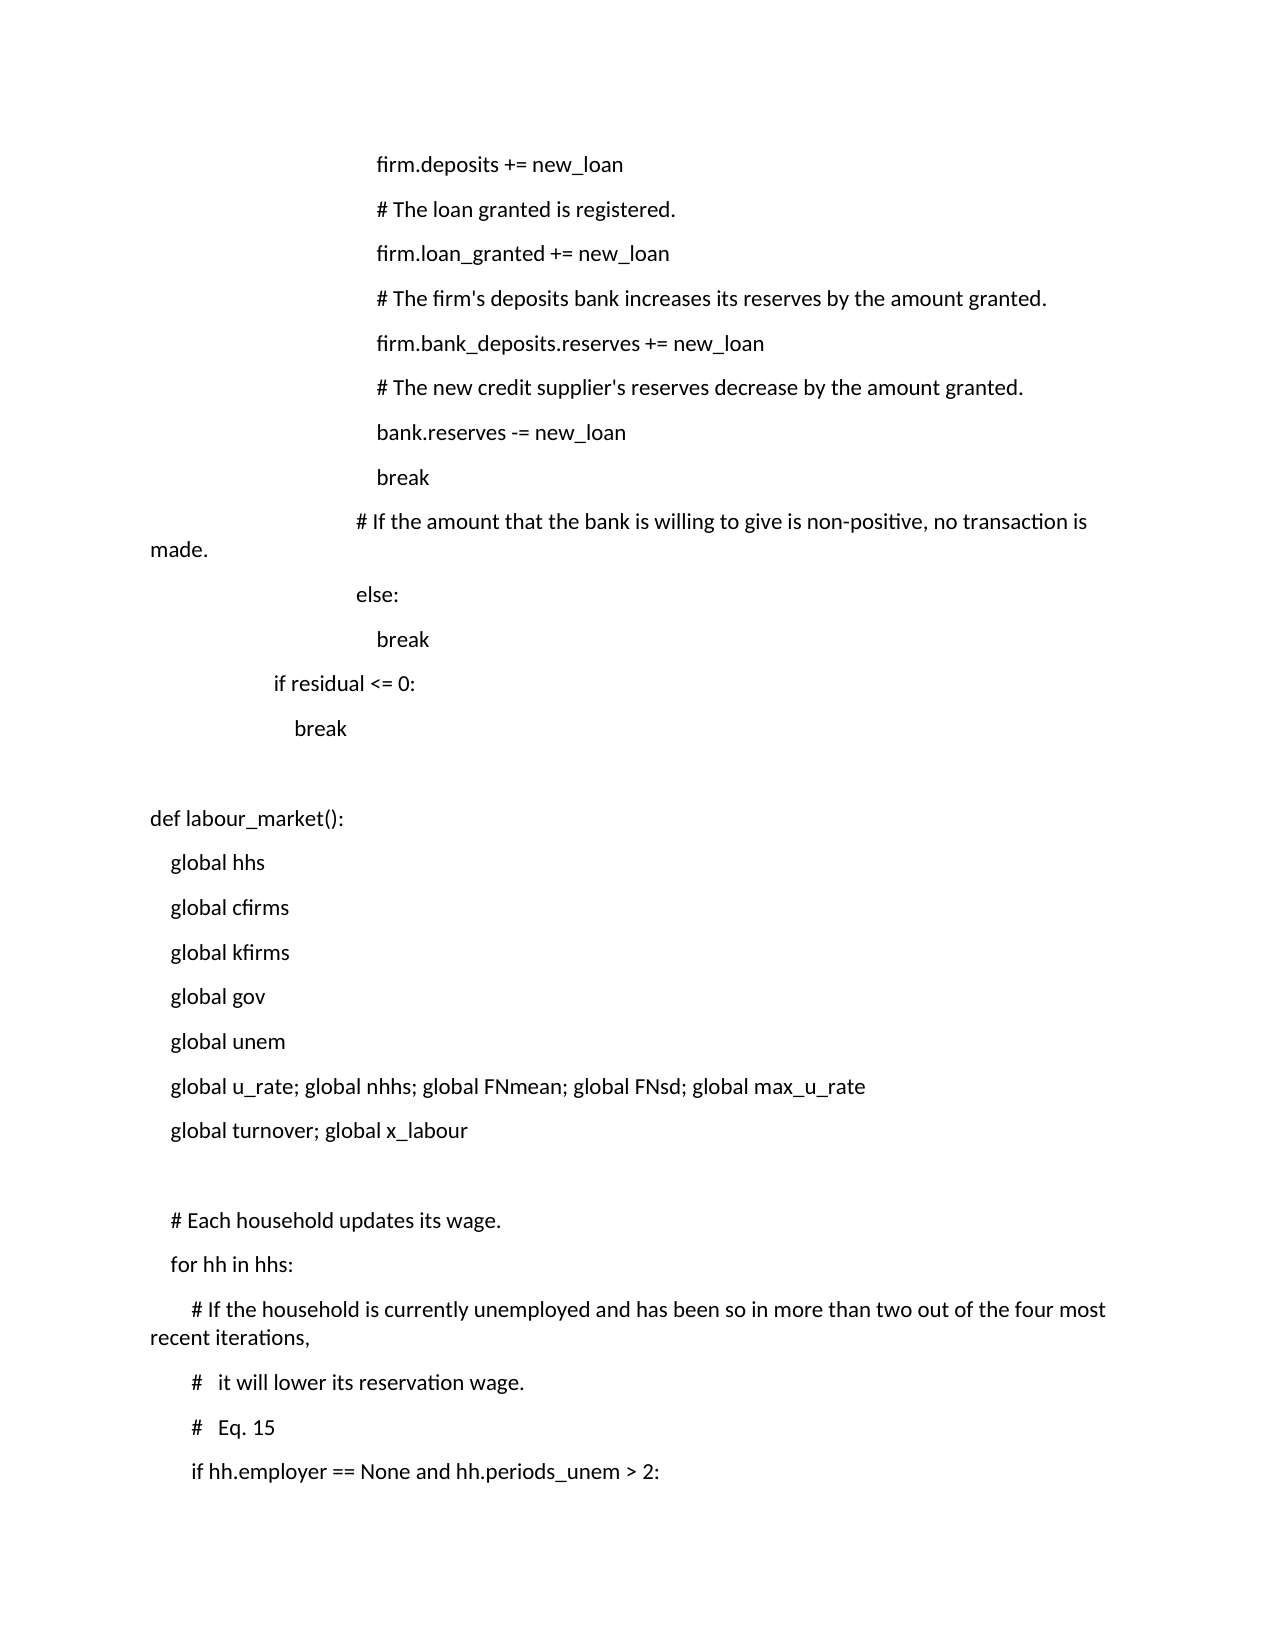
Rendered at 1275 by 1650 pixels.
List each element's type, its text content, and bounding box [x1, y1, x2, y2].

text # The firm's deposits bank increases its reserves by the amount granted. [150, 284, 1125, 312]
text for hh in hhs: [150, 1251, 1125, 1278]
text global kfirms [150, 938, 1125, 966]
text break [150, 463, 1125, 491]
text global u_rate; global nhhs; global FNmean; global FNsd; global max_u_rate [150, 1072, 1125, 1100]
text global gov [150, 982, 1125, 1010]
text # If the household is currently unemployed and has been so in more than two out of the four most recent iterations, [150, 1295, 1125, 1351]
text # it will lower its reservation wage. [150, 1368, 1125, 1396]
text # The loan granted is registered. [150, 195, 1125, 223]
text global hhs [150, 848, 1125, 876]
text break [150, 625, 1125, 653]
text firm.bank_deposits.reserves += new_loan [150, 329, 1125, 357]
text global cfirms [150, 893, 1125, 921]
text if residual <= 0: [150, 669, 1125, 698]
text # If the amount that the bank is willing to give is non-positive, no transaction is made. [150, 507, 1125, 563]
text # The new credit supplier's reserves decrease by the amount granted. [150, 373, 1125, 401]
text break [150, 714, 1125, 742]
text if hh.employer == None and hh.periods_unem > 2: [150, 1457, 1125, 1485]
text bank.reserves -= new_loan [150, 418, 1125, 446]
text global turnover; global x_labour [150, 1116, 1125, 1144]
text # Eq. 15 [150, 1413, 1125, 1441]
text firm.deposits += new_loan [150, 150, 1125, 178]
text else: [150, 580, 1125, 608]
text global unem [150, 1027, 1125, 1055]
text # Each household updates its wage. [150, 1206, 1125, 1234]
text firm.loan_granted += new_loan [150, 239, 1125, 267]
text def labour_market(): [150, 804, 1125, 832]
